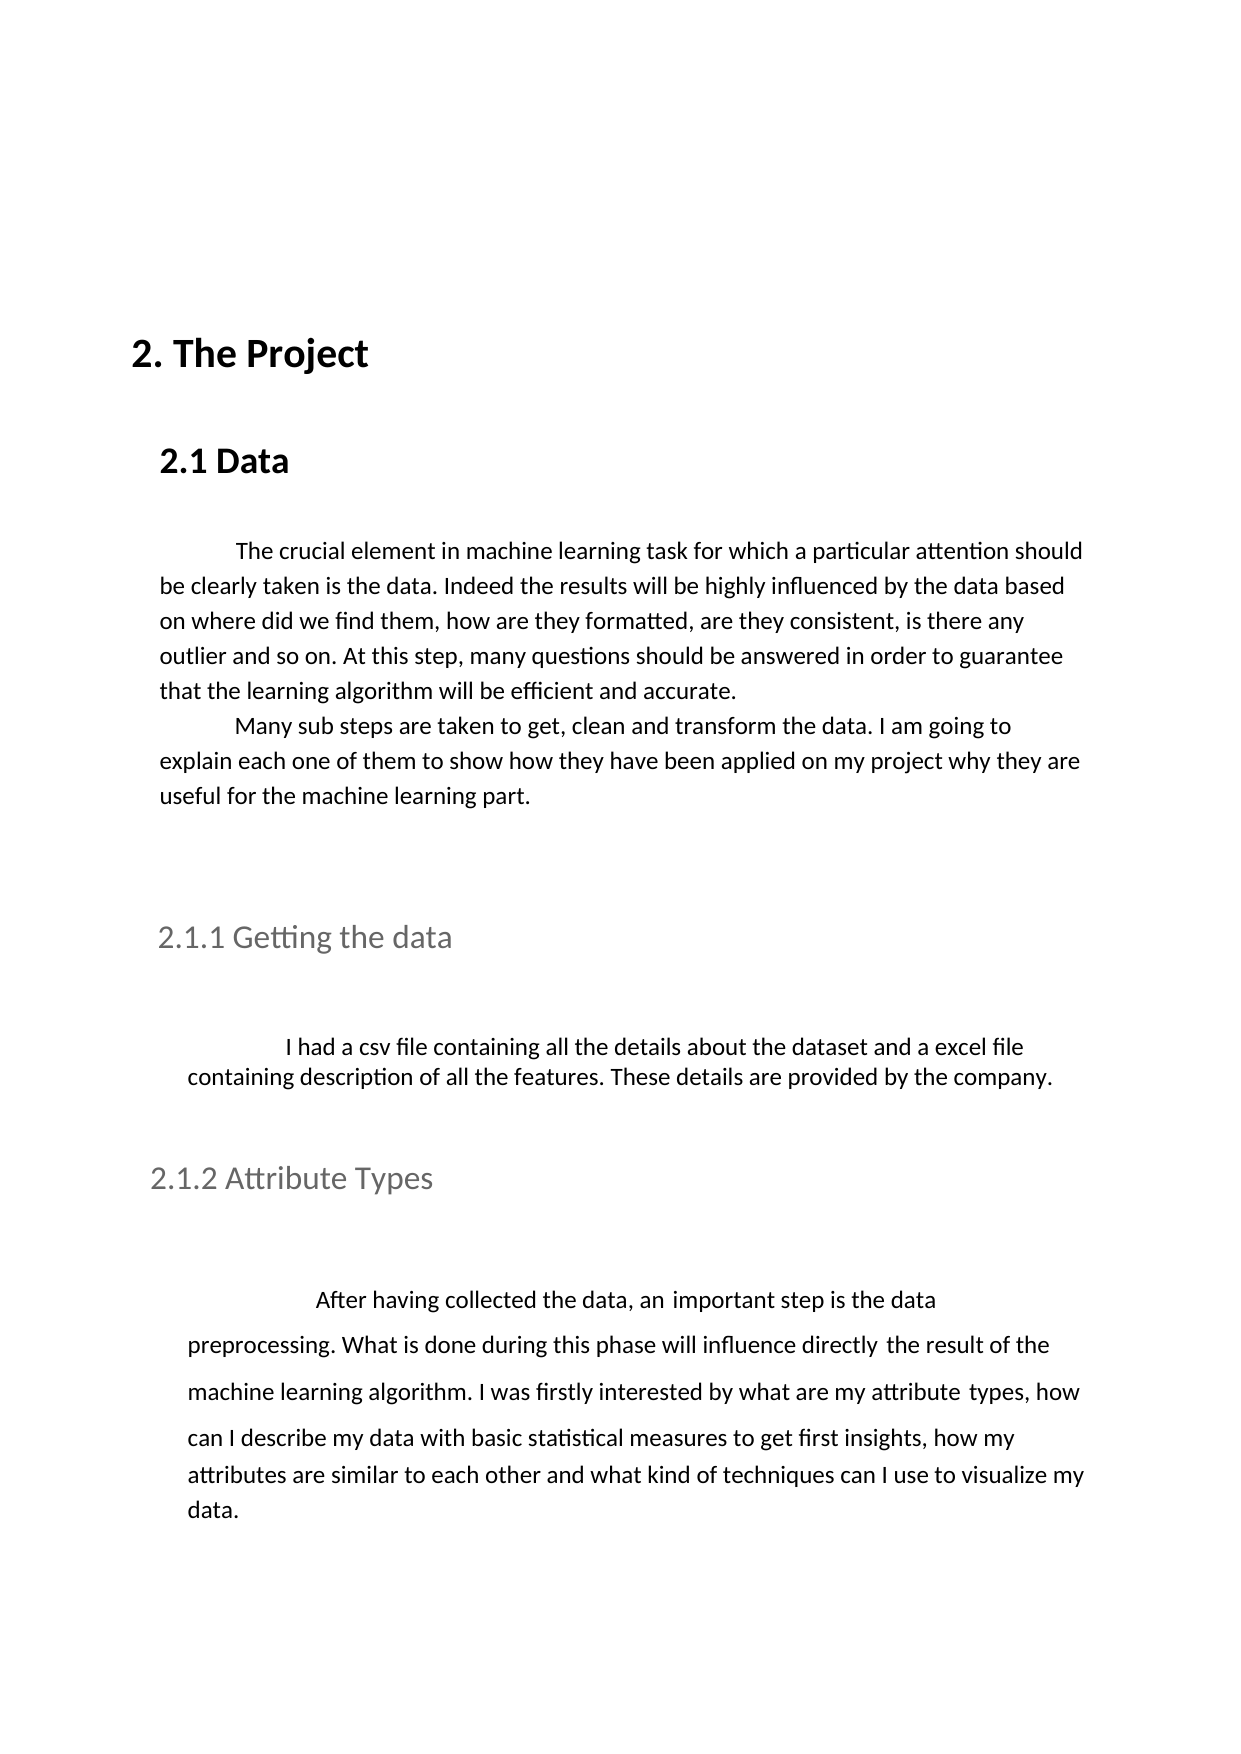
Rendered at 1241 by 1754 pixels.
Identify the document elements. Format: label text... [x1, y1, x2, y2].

text I had a csv file containing all the details about the dataset and a excel file containing description of all the features. These details are provided by the company. [187, 1031, 1090, 1092]
list The crucial element in machine learning task for which a particular attention should be clearly taken is the data. Indeed the results will be highly influenced by the data based on where did we find them, how are they formatted, are they consistent, is there any outlier and so on. At this step, many questions should be answered in order to guarantee that the learning algorithm will be efficient and accurate. [159, 536, 1090, 706]
list Many sub steps are taken to get, clean and transform the data. I am going to explain each one of them to show how they have been applied on my project why they are useful for the machine learning part. [159, 711, 1090, 811]
text After having collected the data, an important step is the data preprocessing. What is done during this phase will influence directly the result of the machine learning algorithm. I was firstly interested by what are my attribute types, how can I describe my data with basic statistical measures to get first insights, how my attributes are similar to each other and what kind of techniques can I use to visualize my data. [187, 1284, 1090, 1525]
text 2.1.2 Attribute Types [150, 1157, 1090, 1198]
text 2.1.1 Getting the data [150, 916, 1090, 957]
list 2. The Project [131, 327, 1090, 378]
list 2.1 Data [159, 437, 1090, 482]
